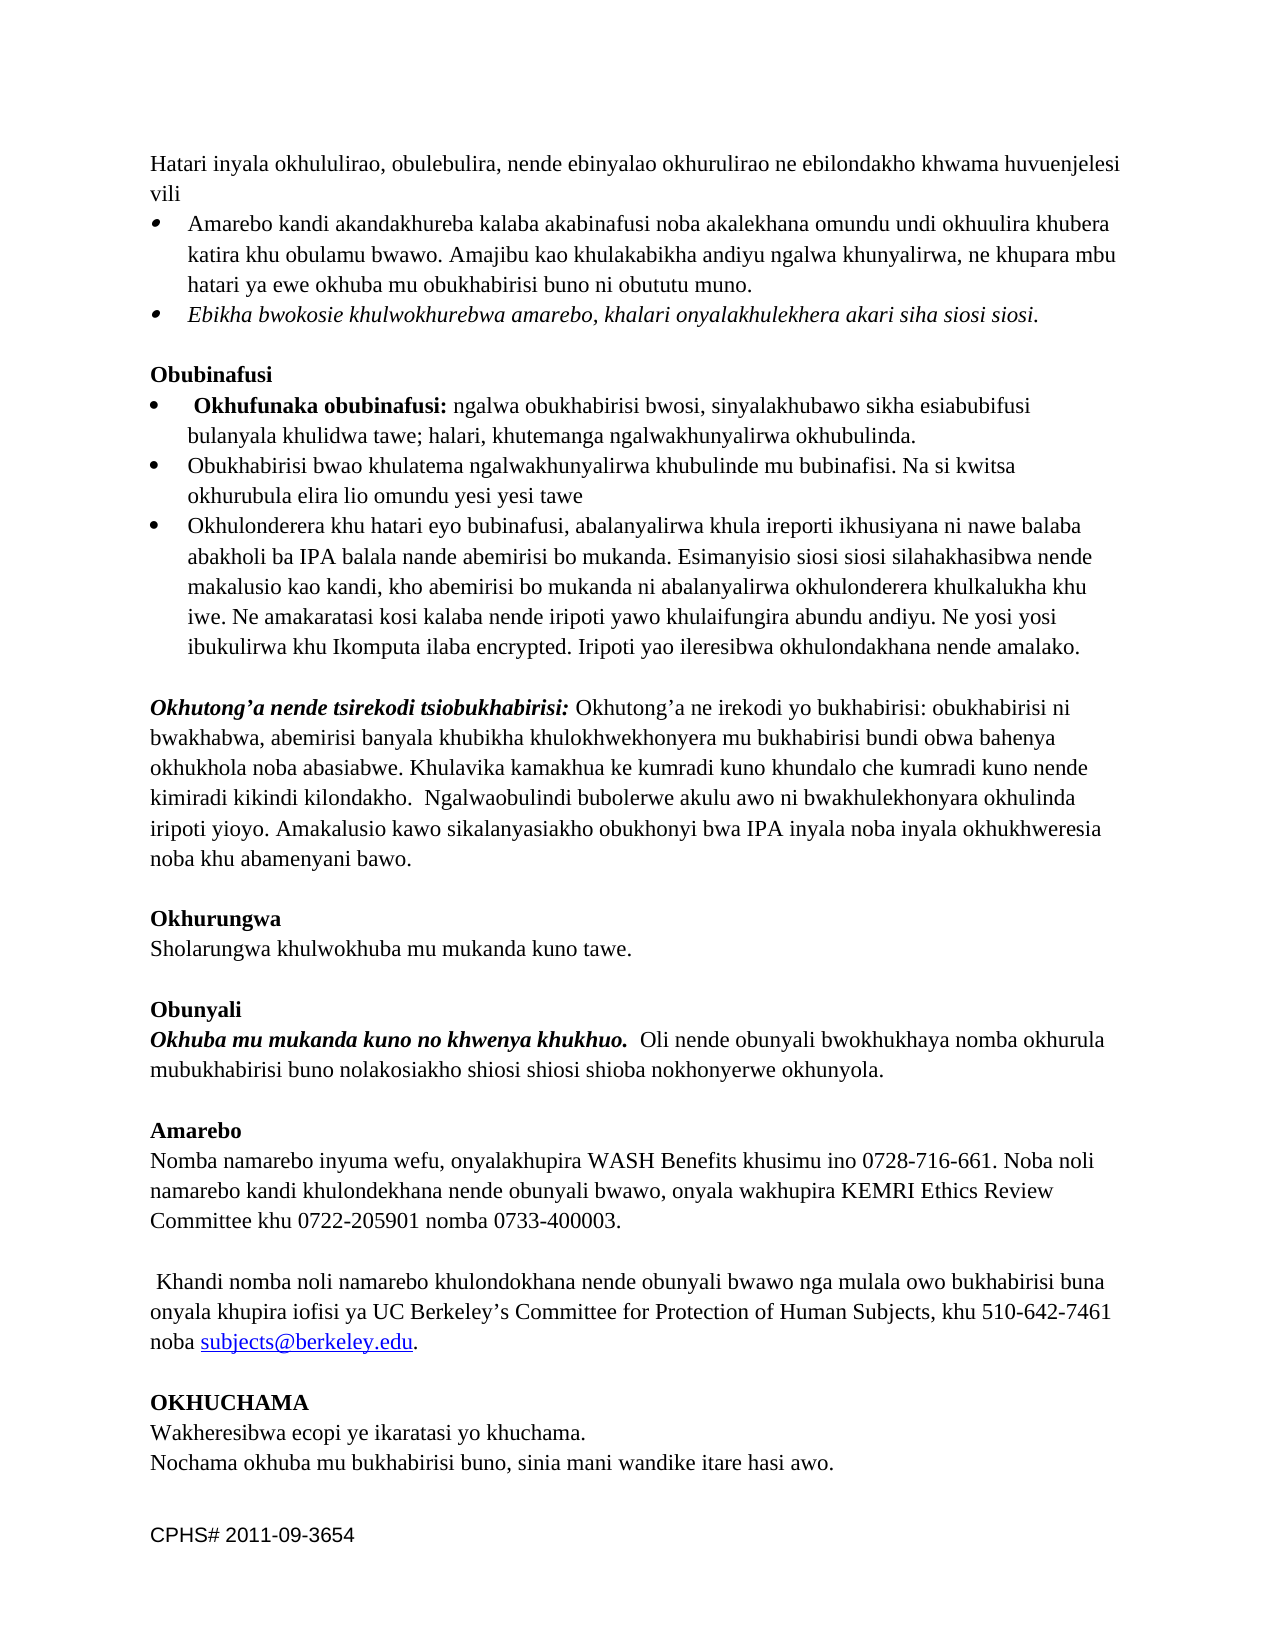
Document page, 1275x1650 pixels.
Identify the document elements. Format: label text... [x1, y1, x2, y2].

text Hatari inyala okhululirao, obulebulira, nende ebinyalao okhurulirao ne ebilondakho khwama huvuenjelesi vili [150, 150, 1125, 207]
text Okhuba mu mukanda kuno no khwenya khukhuo. Oli nende obunyali bwokhukhaya nomba okhurula mubukhabirisi buno nolakosiakho shiosi shiosi shioba nokhonyerwe okhunyola. [150, 1026, 1125, 1083]
text Amarebo [150, 1117, 1125, 1143]
text Sholarungwa khulwokhuba mu mukanda kuno tawe. [150, 935, 1125, 962]
list Okhufunaka obubinafusi: ngalwa obukhabirisi bwosi, sinyalakhubawo sikha esiabubifusi bulanyala khulidwa tawe; halari, khutemanga ngalwakhunyalirwa okhubulinda. [150, 392, 1125, 448]
text OKHUCHAMA [150, 1388, 1125, 1415]
list Okhulonderera khu hatari eyo bubinafusi, abalanyalirwa khula ireporti ikhusiyana ni nawe balaba abakholi ba IPA balala nande abemirisi bo mukanda. Esimanyisio siosi siosi silahakhasibwa nende makalusio kao kandi, kho abemirisi bo mukanda ni abalanyalirwa okhulonderera khulkalukha khu iwe. Ne amakaratasi kosi kalaba nende iripoti yawo khulaifungira abundu andiyu. Ne yosi yosi ibukulirwa khu Ikomputa ilaba encrypted. Iripoti yao ileresibwa okhulondakhana nende amalako. [150, 512, 1125, 660]
text Obubinafusi [150, 361, 1125, 388]
list Amarebo kandi akandakhureba kalaba akabinafusi noba akalekhana omundu undi okhuulira khubera katira khu obulamu bwawo. Amajibu kao khulakabikha andiyu ngalwa khunyalirwa, ne khupara mbu hatari ya ewe okhuba mu obukhabirisi buno ni obututu muno. [150, 210, 1125, 297]
text Obunyali [150, 996, 1125, 1022]
text Wakheresibwa ecopi ye ikaratasi yo khuchama. [150, 1419, 1125, 1445]
text Nomba namarebo inyuma wefu, onyalakhupira WASH Benefits khusimu ino 0728-716-661. Noba noli namarebo kandi khulondekhana nende obunyali bwawo, onyala wakhupira KEMRI Ethics Review Committee khu 0722-205901 nomba 0733-400003. [150, 1147, 1125, 1234]
text Nochama okhuba mu bukhabirisi buno, sinia mani wandike itare hasi awo. [150, 1449, 1125, 1475]
text Okhurungwa [150, 905, 1125, 932]
text Khandi nomba noli namarebo khulondokhana nende obunyali bwawo nga mulala owo bukhabirisi buna onyala khupira iofisi ya UC Berkeley’s Committee for Protection of Human Subjects, khu 510-642-7461 noba subjects@berkeley.edu. [150, 1268, 1125, 1354]
list Ebikha bwokosie khulwokhurebwa amarebo, khalari onyalakhulekhera akari siha siosi siosi. [150, 301, 1125, 327]
list Obukhabirisi bwao khulatema ngalwakhunyalirwa khubulinde mu bubinafisi. Na si kwitsa okhurubula elira lio omundu yesi yesi tawe [150, 452, 1125, 509]
text Okhutong’a nende tsirekodi tsiobukhabirisi: Okhutong’a ne irekodi yo bukhabirisi: obukhabirisi ni bwakhabwa, abemirisi banyala khubikha khulokhwekhonyera mu bukhabirisi bundi obwa bahenya okhukhola noba abasiabwe. Khulavika kamakhua ke kumradi kuno khundalo che kumradi kuno nende kimiradi kikindi kilondakho. Ngalwaobulindi bubolerwe akulu awo ni bwakhulekhonyara okhulinda iripoti yioyo. Amakalusio kawo sikalanyasiakho obukhonyi bwa IPA inyala noba inyala okhukhweresia noba khu abamenyani bawo. [150, 694, 1125, 871]
